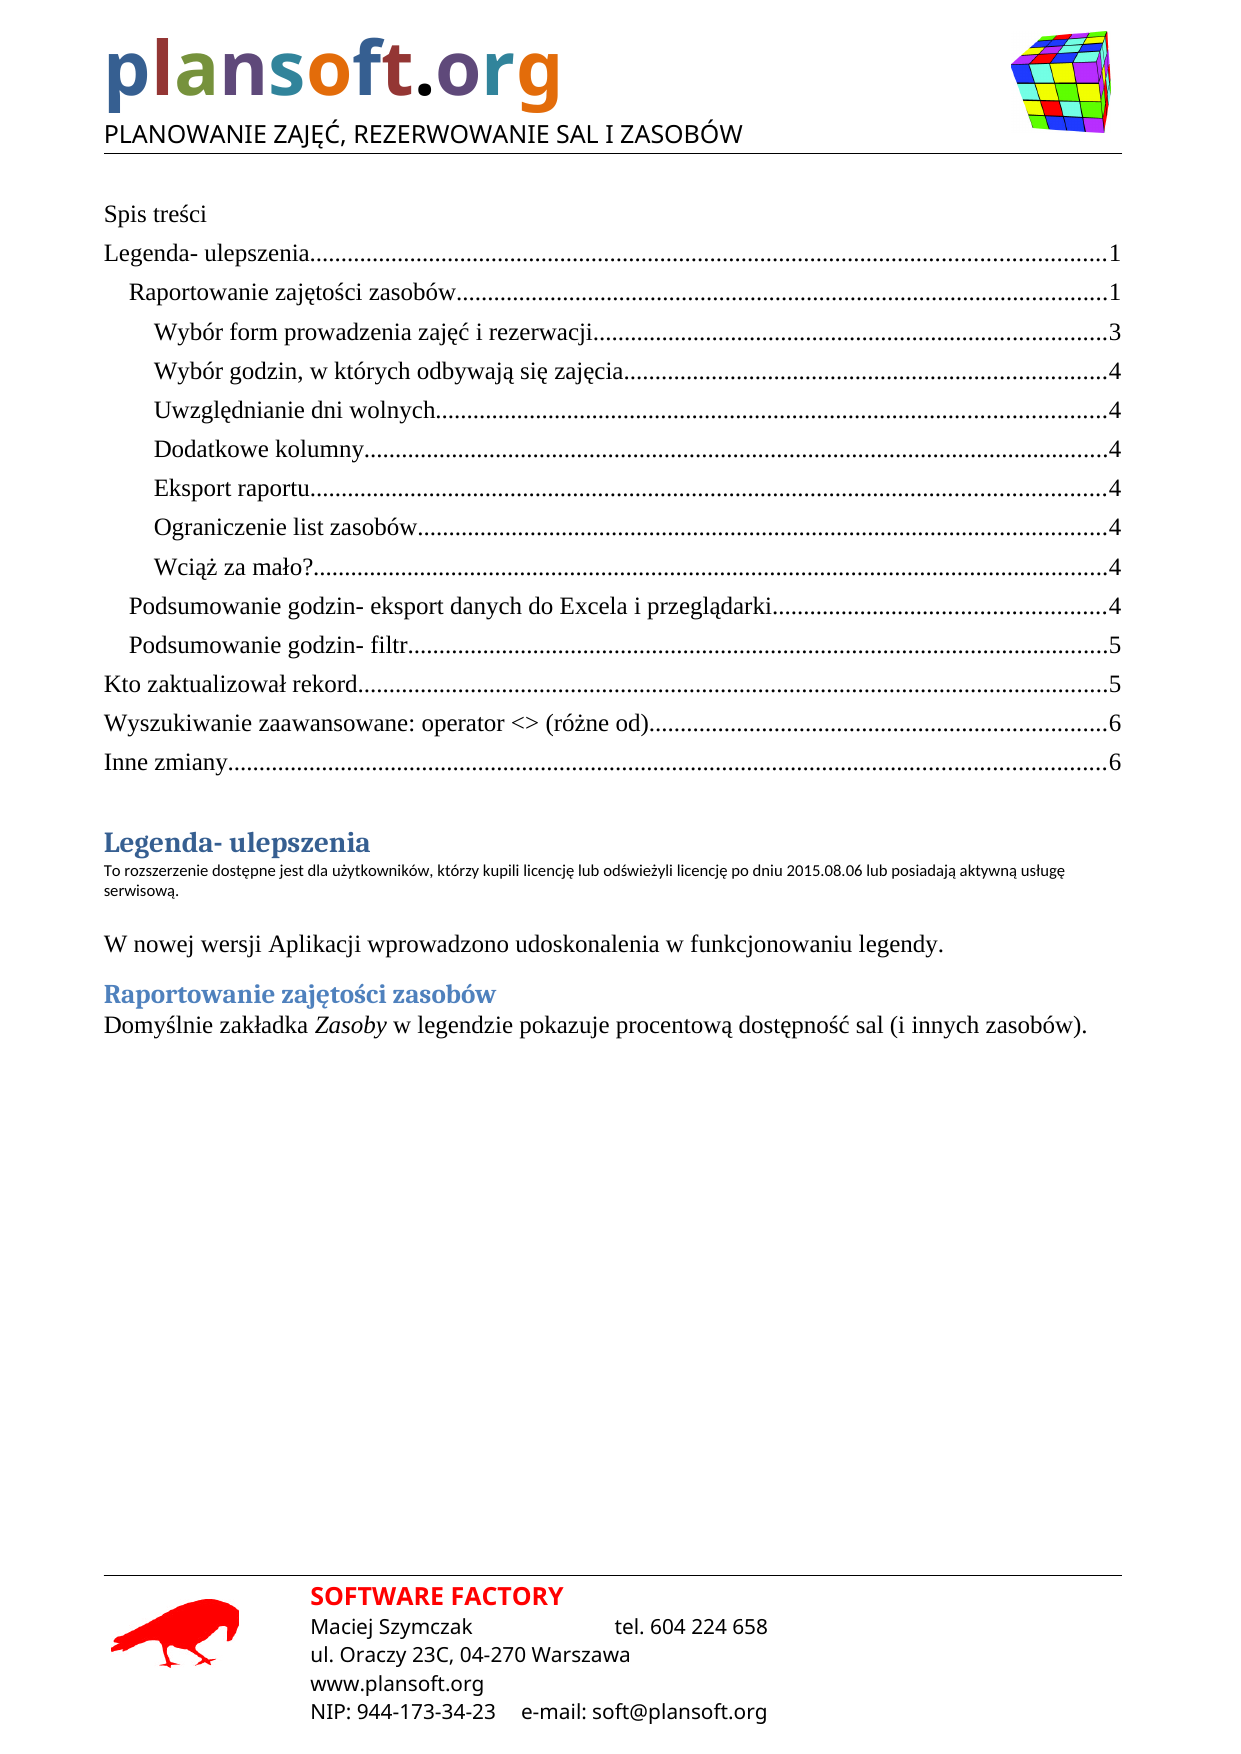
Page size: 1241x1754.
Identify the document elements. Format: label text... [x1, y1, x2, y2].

subtitle Raportowanie zajętości zasobów [103, 979, 1122, 1010]
subtitle Legenda- ulepszenia [103, 826, 1122, 860]
text Uwzględnianie dni wolnych 4 [153, 395, 1122, 424]
picture [1011, 31, 1111, 133]
text Podsumowanie godzin- eksport danych do Excela i przeglądarki 4 [128, 591, 1122, 619]
text Podsumowanie godzin- filtr 5 [128, 630, 1122, 659]
text Raportowanie zajętości zasobów 1 [128, 277, 1122, 306]
text Ograniczenie list zasobów 4 [153, 512, 1122, 541]
text Wyszukiwanie zaawansowane: operator <> (różne od) 6 [103, 708, 1122, 737]
text To rozszerzenie dostępne jest dla użytkowników, którzy kupili licencję lub odświeżyli licencję po dniu 2015.08.06 lub posiadają aktywną usługę serwisową. [103, 860, 1122, 900]
text Eksport raportu 4 [153, 473, 1122, 502]
text Wciąż za mało? 4 [153, 552, 1122, 580]
text Inne zmiany 6 [103, 747, 1122, 776]
text Spis treści [103, 199, 1122, 228]
text Domyślnie zakładka Zasoby w legendzie pokazuje procentową dostępność sal (i innych zasobów). [103, 1010, 1122, 1039]
picture [111, 1599, 239, 1668]
text Dodatkowe kolumny 4 [153, 434, 1122, 463]
text Wybór godzin, w których odbywają się zajęcia 4 [153, 356, 1122, 384]
text Legenda- ulepszenia 1 [103, 238, 1122, 267]
text Kto zaktualizował rekord 5 [103, 669, 1122, 698]
text Wybór form prowadzenia zajęć i rezerwacji 3 [153, 317, 1122, 345]
text W nowej wersji Aplikacji wprowadzono udoskonalenia w funkcjonowaniu legendy. [103, 929, 1122, 958]
